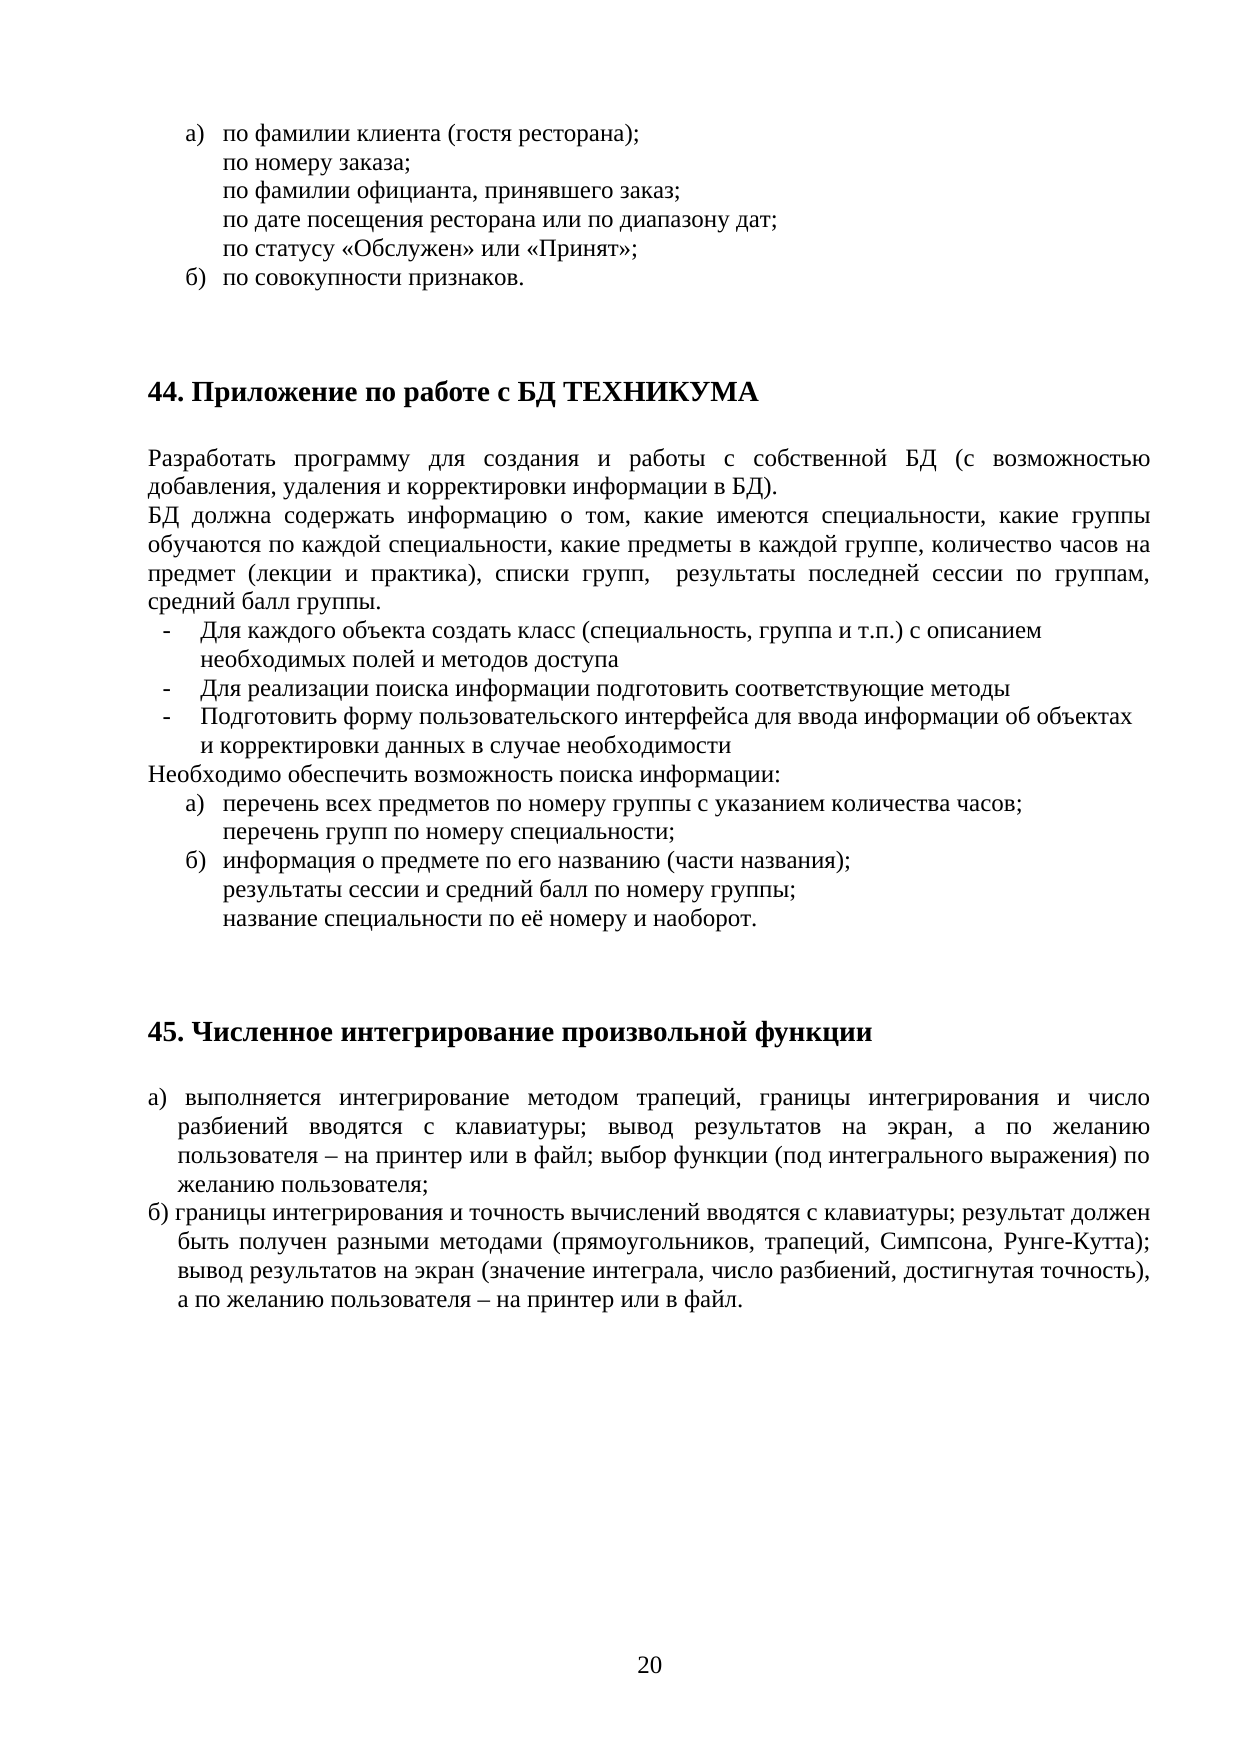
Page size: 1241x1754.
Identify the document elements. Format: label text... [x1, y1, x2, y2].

list Подготовить форму пользовательского интерфейса для ввода информации об объектах и корректировки данных в случае необходимости [162, 701, 1152, 759]
subtitle 45. Численное интегрирование произвольной функции [148, 1014, 1152, 1047]
text БД должна содержать информацию о том, какие имеются специальности, какие группы обучаются по каждой специальности, какие предметы в каждой группе, количество часов на предмет (лекции и практика), списки групп, результаты последней сессии по группам, средний балл группы. [148, 500, 1152, 615]
text по статусу «Обслужен» или «Принят»; [223, 233, 1152, 262]
text Разработать программу для создания и работы с собственной БД (с возможностью добавления, удаления и корректировки информации в БД). [148, 443, 1152, 500]
list Для каждого объекта создать класс (специальность, группа и т.п.) с описанием необходимых полей и методов доступа [162, 615, 1152, 673]
list по совокупности признаков. [185, 262, 1152, 291]
list перечень всех предметов по номеру группы с указанием количества часов; перечень групп по номеру специальности; [185, 788, 1152, 845]
subtitle 44. Приложение по работе с БД ТЕХНИКУМА [148, 374, 1152, 408]
list информация о предмете по его названию (части названия); результаты сессии и средний балл по номеру группы; название специальности по её номеру и наоборот. [185, 845, 1152, 931]
text б) границы интегрирования и точность вычислений вводятся с клавиатуры; результат должен быть получен разными методами (прямоугольников, трапеций, Симпсона, Рунге-Кутта); вывод результатов на экран (значение интеграла, число разбиений, достигнутая точность), а по желанию пользователя – на принтер или в файл. [148, 1197, 1152, 1312]
list по фамилии клиента (гостя ресторана); по номеру заказа; по фамилии официанта, принявшего заказ; по дате посещения ресторана или по диапазону дат; [185, 118, 1152, 233]
list Для реализации поиска информации подготовить соответствующие методы [162, 673, 1152, 701]
text а) выполняется интегрирование методом трапеций, границы интегрирования и число разбиений вводятся с клавиатуры; вывод результатов на экран, а по желанию пользователя – на принтер или в файл; выбор функции (под интегрального выражения) по желанию пользователя; [148, 1082, 1152, 1197]
text Необходимо обеспечить возможность поиска информации: [148, 759, 1152, 788]
